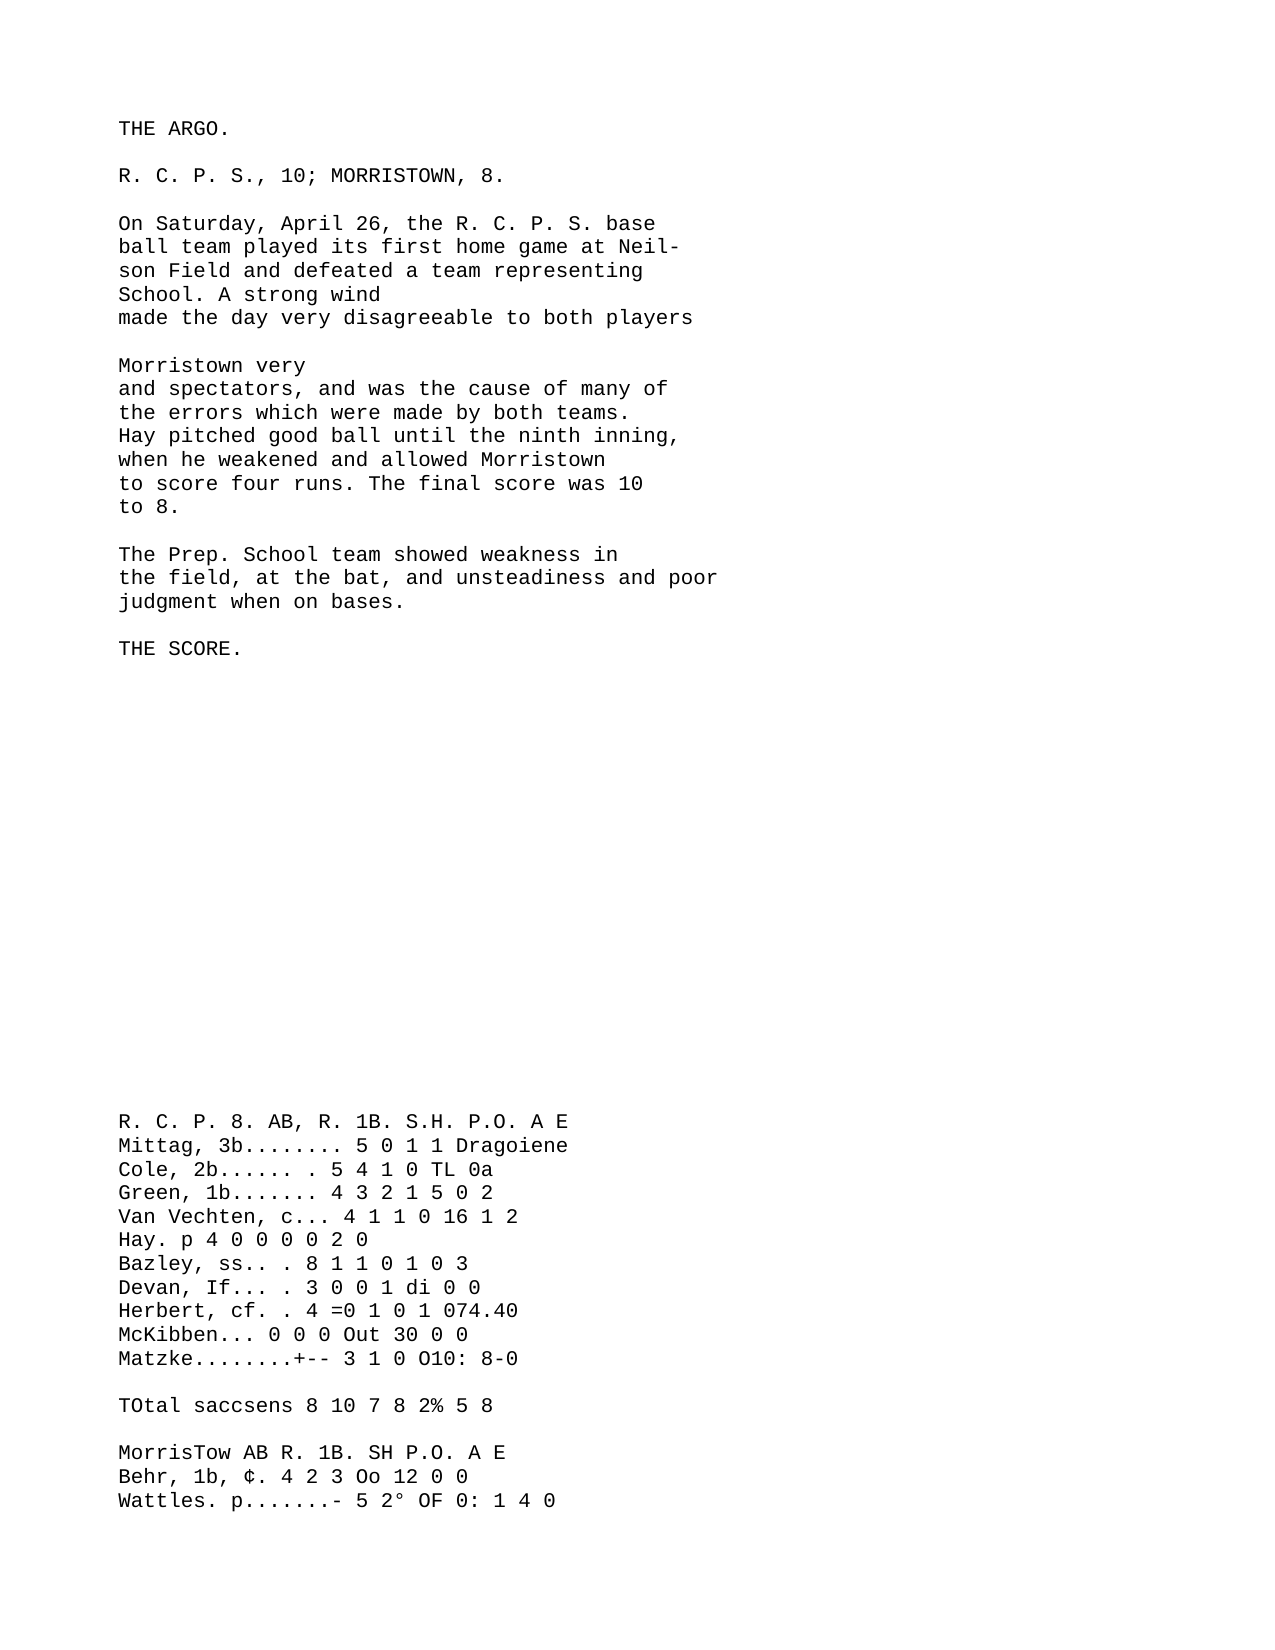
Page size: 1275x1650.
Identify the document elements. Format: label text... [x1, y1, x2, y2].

text Matzke........+-- 3 1 0 O10: 8-0 [118, 1348, 1157, 1371]
text On Saturday, April 26, the R. C. P. S. base [118, 213, 1157, 236]
text THE ARGO. [118, 118, 1157, 142]
text MorrisTow AB R. 1B. SH P.O. A E [118, 1442, 1157, 1466]
text Hay pitched good ball until the ninth inning, [118, 426, 1157, 449]
text to score four runs. The final score was 10 [118, 473, 1157, 496]
text Wattles. p.......- 5 2° OF 0: 1 4 0 [118, 1489, 1157, 1513]
text Herbert, cf. . 4 =0 1 0 1 074.40 [118, 1300, 1157, 1324]
text R. C. P. 8. AB, R. 1B. S.H. P.O. A E [118, 1111, 1157, 1135]
text made the day very disagreeable to both players [118, 307, 1157, 331]
text The Prep. School team showed weakness in [118, 544, 1157, 567]
text son Field and defeated a team representing [118, 260, 1157, 284]
text R. C. P. S., 10; MORRISTOWN, 8. [118, 165, 1157, 189]
text Morristown very [118, 354, 1157, 378]
text ball team played its first home game at Neil- [118, 236, 1157, 260]
text to 8. [118, 496, 1157, 520]
text Van Vechten, c... 4 1 1 0 16 1 2 [118, 1206, 1157, 1229]
text the field, at the bat, and unsteadiness and poor [118, 567, 1157, 591]
text Bazley, ss.. . 8 1 1 0 1 0 3 [118, 1253, 1157, 1277]
text Cole, 2b...... . 5 4 1 0 TL 0a [118, 1158, 1157, 1182]
text when he weakened and allowed Morristown [118, 449, 1157, 473]
text judgment when on bases. [118, 591, 1157, 615]
text School. A strong wind [118, 284, 1157, 307]
text THE SCORE. [118, 638, 1157, 662]
text Mittag, 3b........ 5 0 1 1 Dragoiene [118, 1135, 1157, 1158]
text Hay. p 4 0 0 0 0 2 0 [118, 1229, 1157, 1253]
text Devan, If... . 3 0 0 1 di 0 0 [118, 1277, 1157, 1300]
text the errors which were made by both teams. [118, 402, 1157, 426]
text Green, 1b....... 4 3 2 1 5 0 2 [118, 1182, 1157, 1206]
text and spectators, and was the cause of many of [118, 378, 1157, 402]
text Behr, 1b, ¢. 4 2 3 Oo 12 0 0 [118, 1466, 1157, 1489]
text TOtal saccsens 8 10 7 8 2% 5 8 [118, 1395, 1157, 1419]
text McKibben... 0 0 0 Out 30 0 0 [118, 1324, 1157, 1348]
